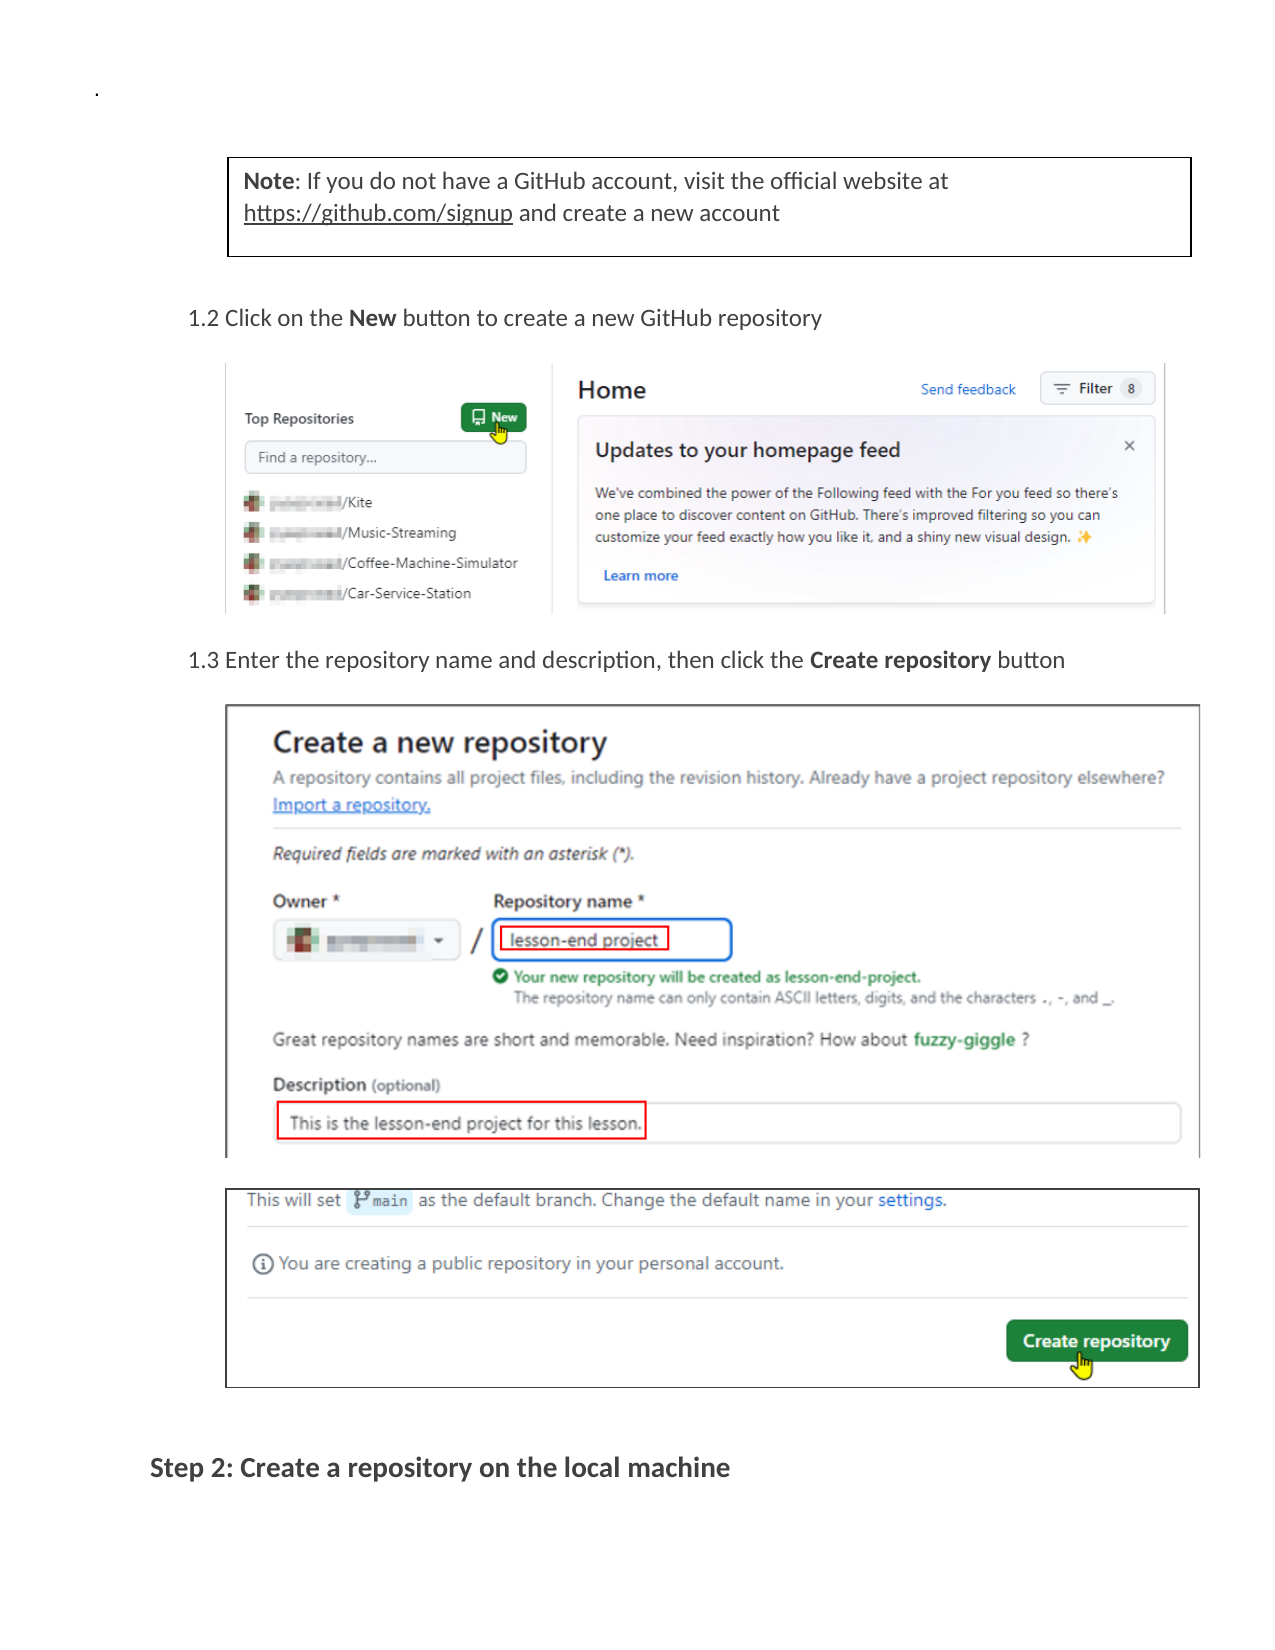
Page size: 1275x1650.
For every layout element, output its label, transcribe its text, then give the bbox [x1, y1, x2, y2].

picture [227, 1190, 1198, 1387]
list Click on the New button to create a new GitHub repository [187, 303, 1125, 333]
picture [225, 704, 1200, 1158]
list Enter the repository name and description, then click the Create repository button [187, 644, 1125, 674]
text Step 2: Create a repository on the local machine [150, 1449, 1125, 1485]
picture [225, 363, 1166, 614]
